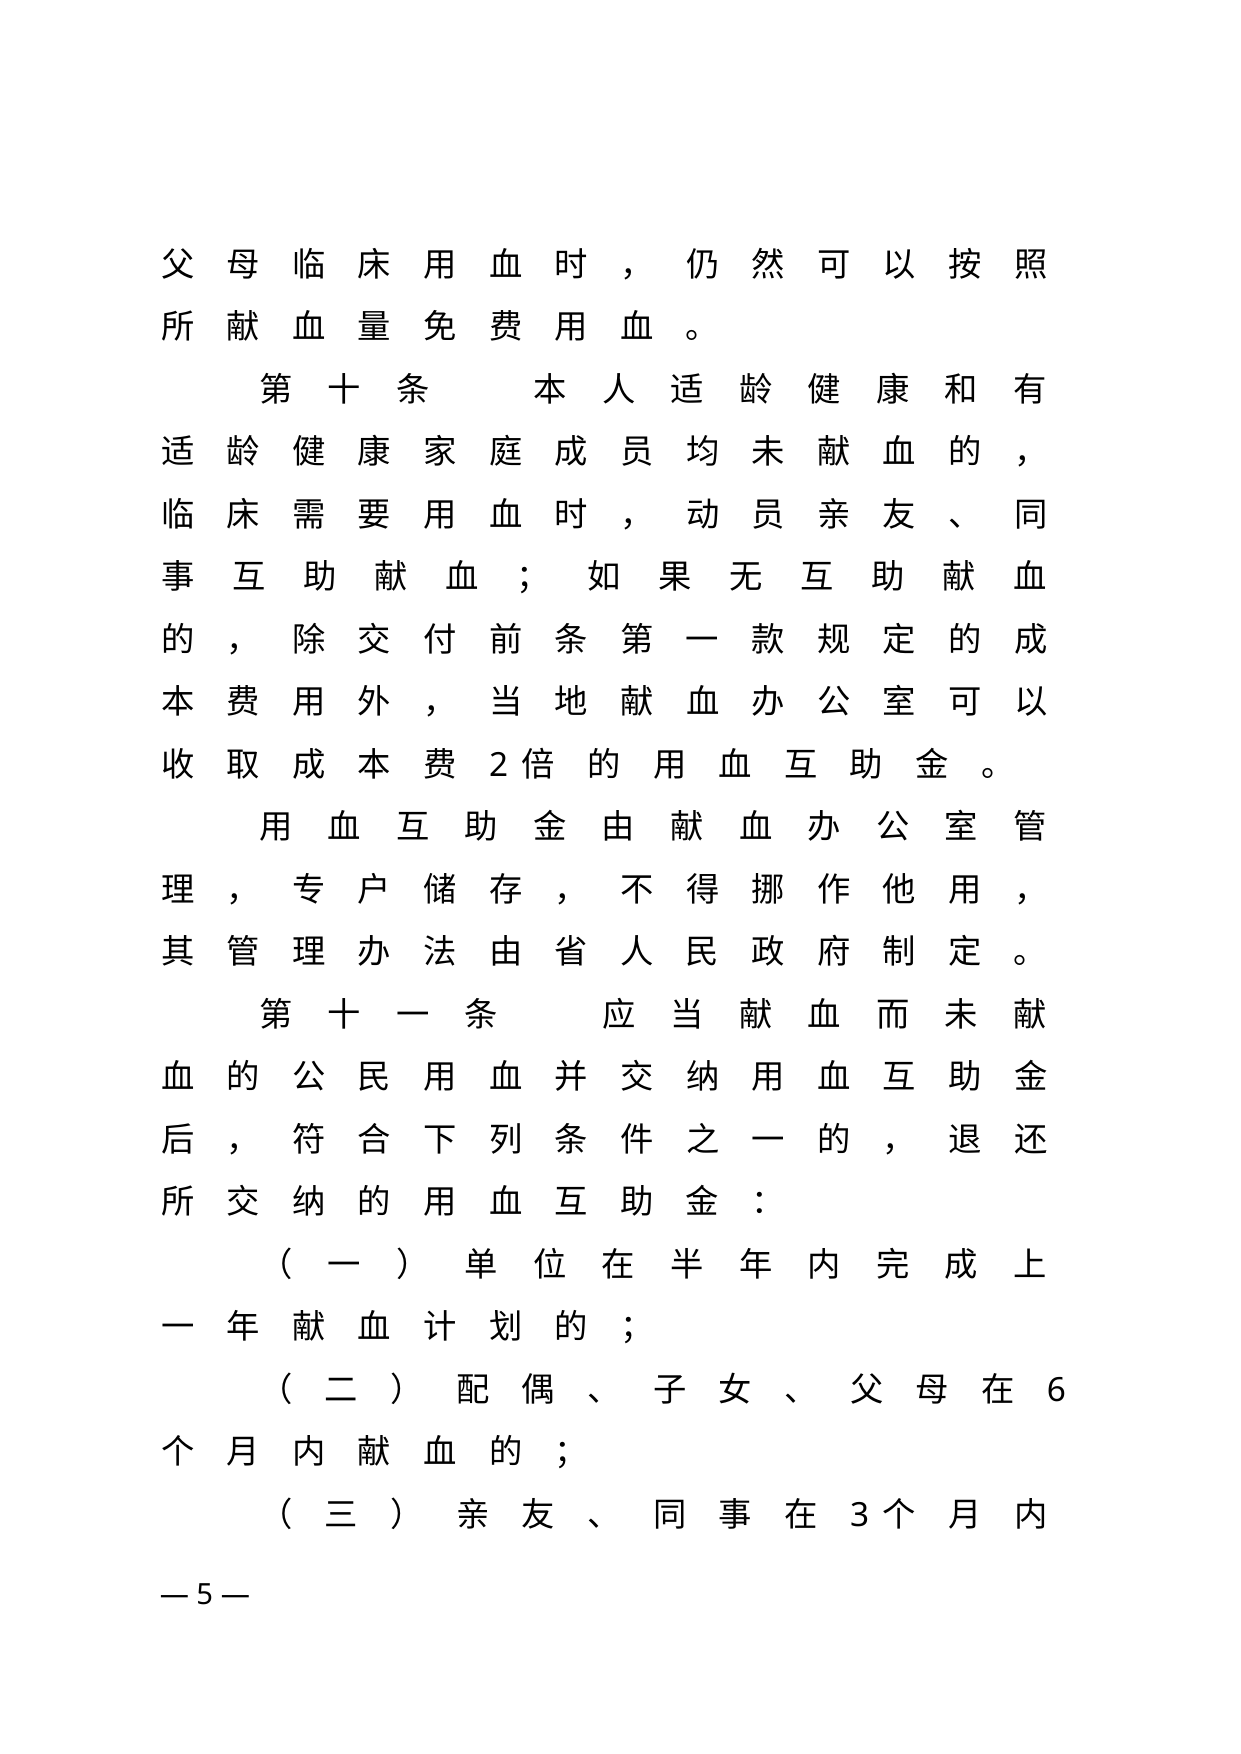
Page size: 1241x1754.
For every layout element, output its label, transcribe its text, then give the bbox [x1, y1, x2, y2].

text 第十条 本人适龄健康和有适龄健康家庭成员均未献血的，临床需要用血时，动员亲友、同事互助献血；如果无互助献血的，除交付前条第一款规定的成本费用外，当地献血办公室可以收取成本费2倍的用血互助金。 [161, 356, 1079, 793]
text （二）配偶、子女、父母在6个月内献血的； [161, 1356, 1079, 1481]
text 用血互助金由献血办公室管理，专户储存，不得挪作他用，其管理办法由省人民政府制定。 [161, 793, 1079, 981]
text （一）单位在半年内完成上一年献血计划的； [161, 1231, 1079, 1356]
text 第十一条 应当献血而未献血的公民用血并交纳用血互助金后，符合下列条件之一的，退还所交纳的用血互助金： [161, 981, 1079, 1231]
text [161, 231, 1079, 356]
text （三）亲友、同事在3个月内互助献血的。 [161, 1481, 1079, 1543]
